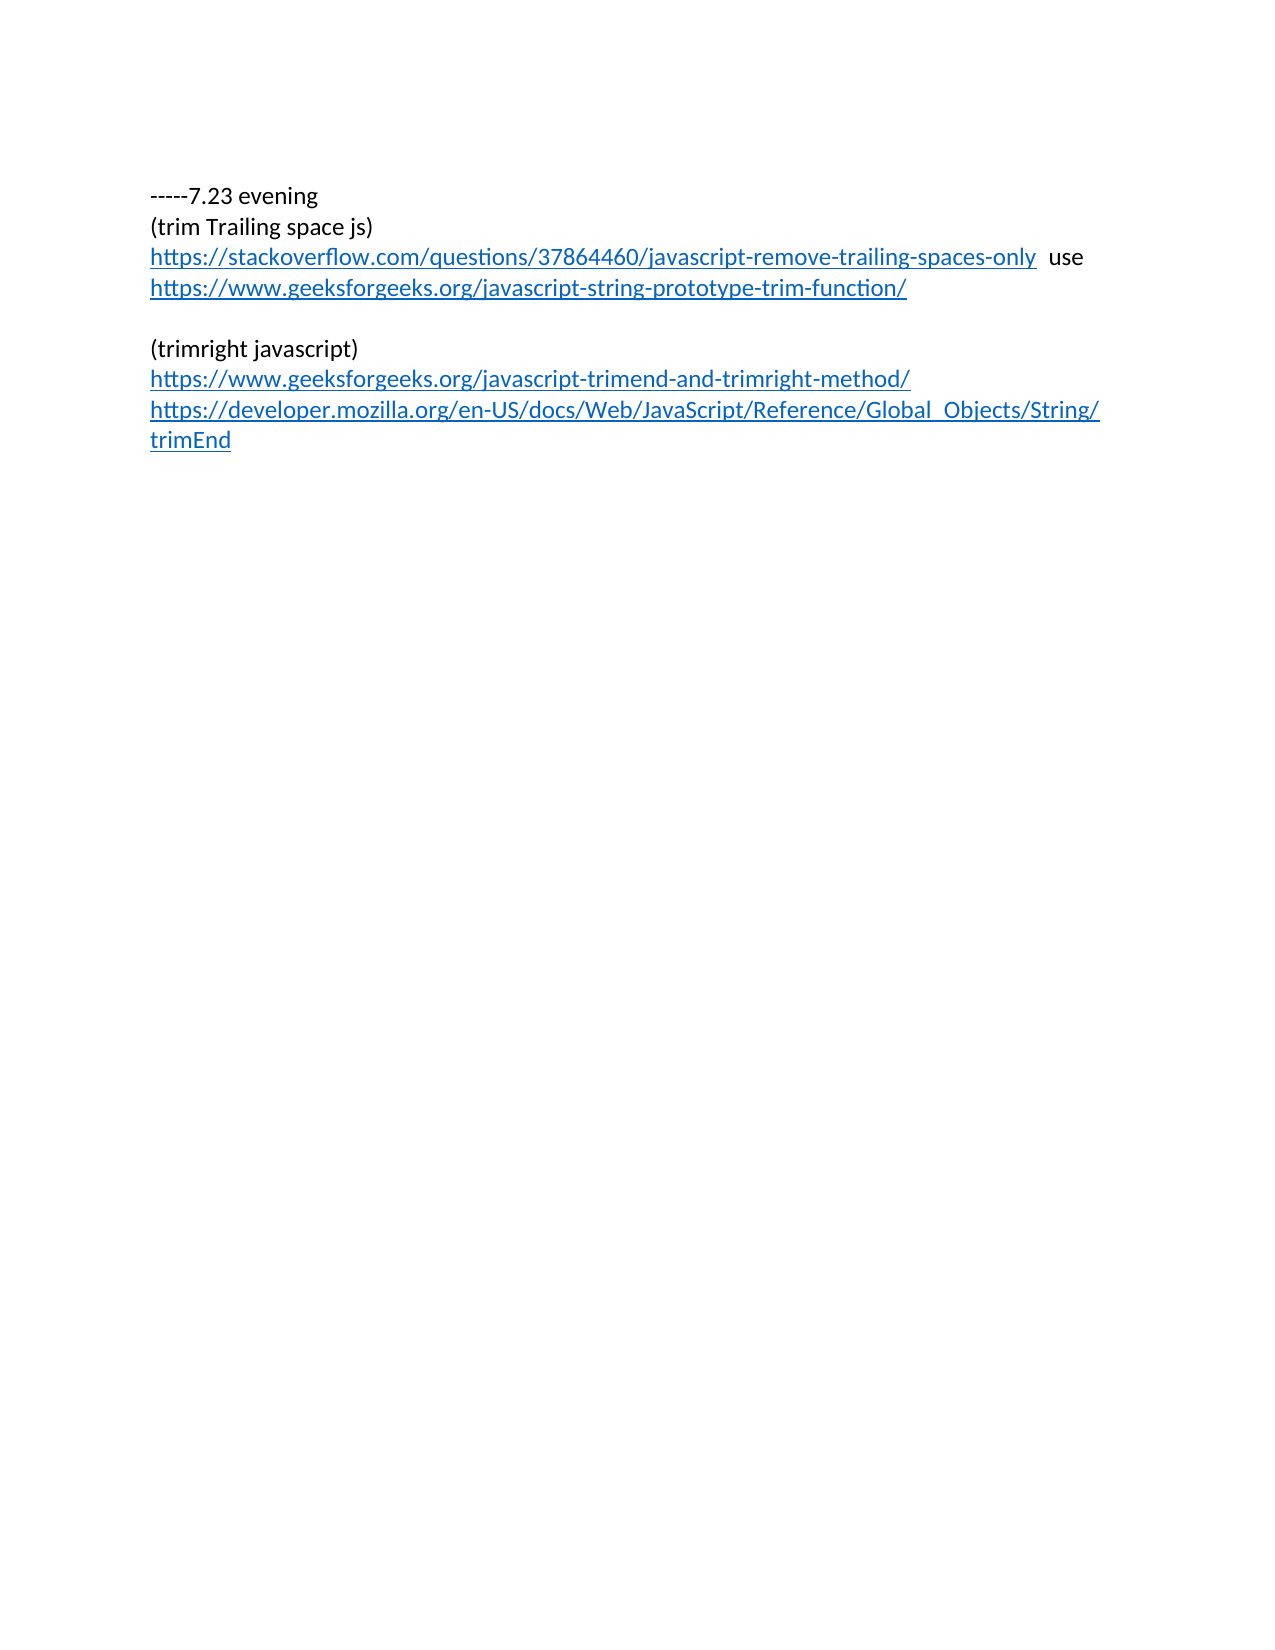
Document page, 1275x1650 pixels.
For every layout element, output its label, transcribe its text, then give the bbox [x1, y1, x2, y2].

text (trim Trailing space js) [150, 211, 1125, 242]
text https://developer.mozilla.org/en-US/docs/Web/JavaScript/Reference/Global_Objects/String/trimEnd [150, 394, 1125, 455]
text https://www.geeksforgeeks.org/javascript-string-prototype-trim-function/ [150, 272, 1125, 303]
text https://www.geeksforgeeks.org/javascript-trimend-and-trimright-method/ [150, 364, 1125, 394]
text https://stackoverflow.com/questions/37864460/javascript-remove-trailing-spaces-only use [150, 242, 1125, 272]
text (trimright javascript) [150, 333, 1125, 364]
text -----7.23 evening [150, 181, 1125, 211]
